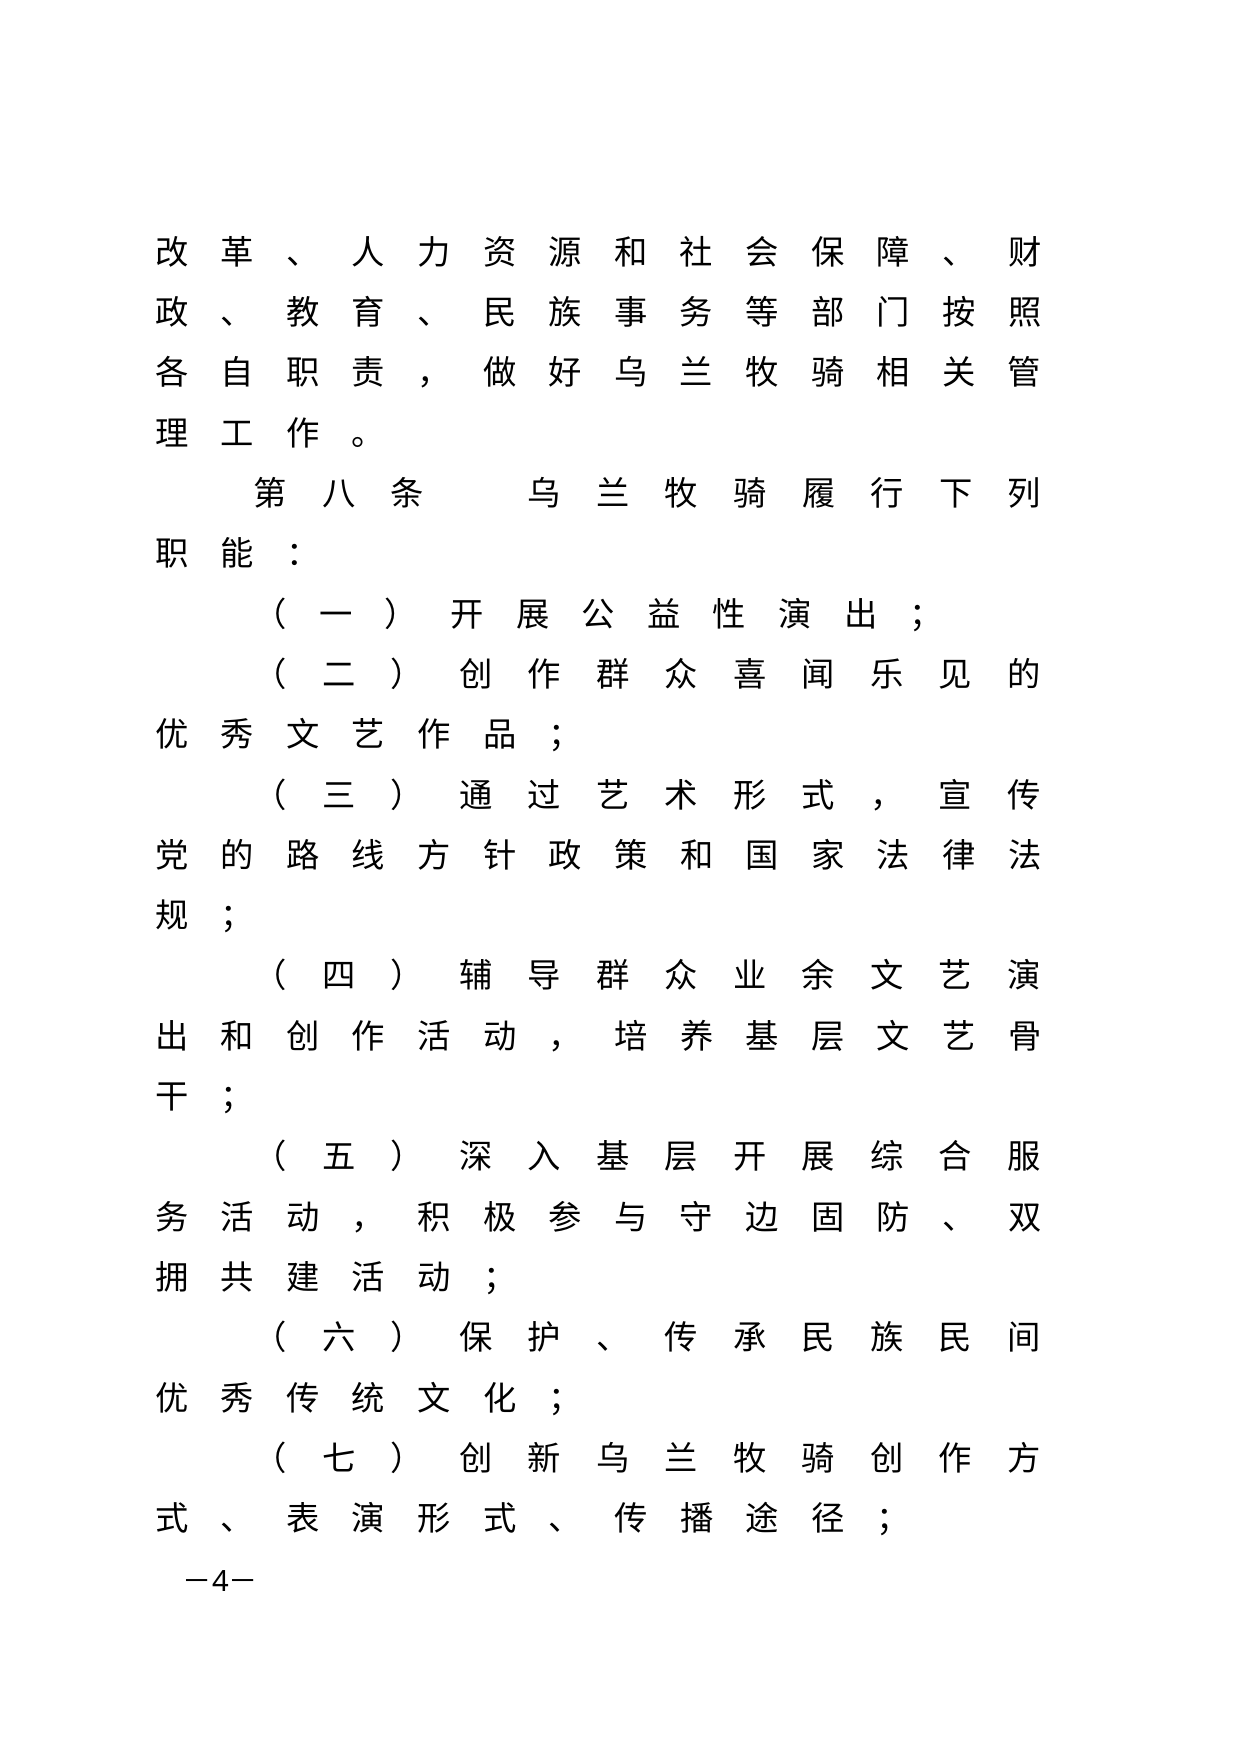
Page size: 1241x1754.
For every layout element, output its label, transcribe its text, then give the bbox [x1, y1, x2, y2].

text （二）创作群众喜闻乐见的优秀文艺作品； [155, 642, 1073, 762]
text （六）保护、传承民族民间优秀传统文化； [155, 1305, 1073, 1426]
text （三）通过艺术形式，宣传党的路线方针政策和国家法律法规； [155, 762, 1073, 943]
text （一）开展公益性演出； [155, 581, 1073, 642]
text 旗县级以上人民政府发展和改革、人力资源和社会保障、财政、教育、民族事务等部门按照各自职责，做好乌兰牧骑相关管理工作。 [155, 219, 1073, 461]
text （四）辅导群众业余文艺演出和创作活动，培养基层文艺骨干； [155, 943, 1073, 1124]
text （五）深入基层开展综合服务活动，积极参与守边固防、双拥共建活动； [155, 1124, 1073, 1305]
text （七）创新乌兰牧骑创作方式、表演形式、传播途径； [155, 1426, 1073, 1546]
text 第八条 乌兰牧骑履行下列职能： [155, 461, 1073, 581]
